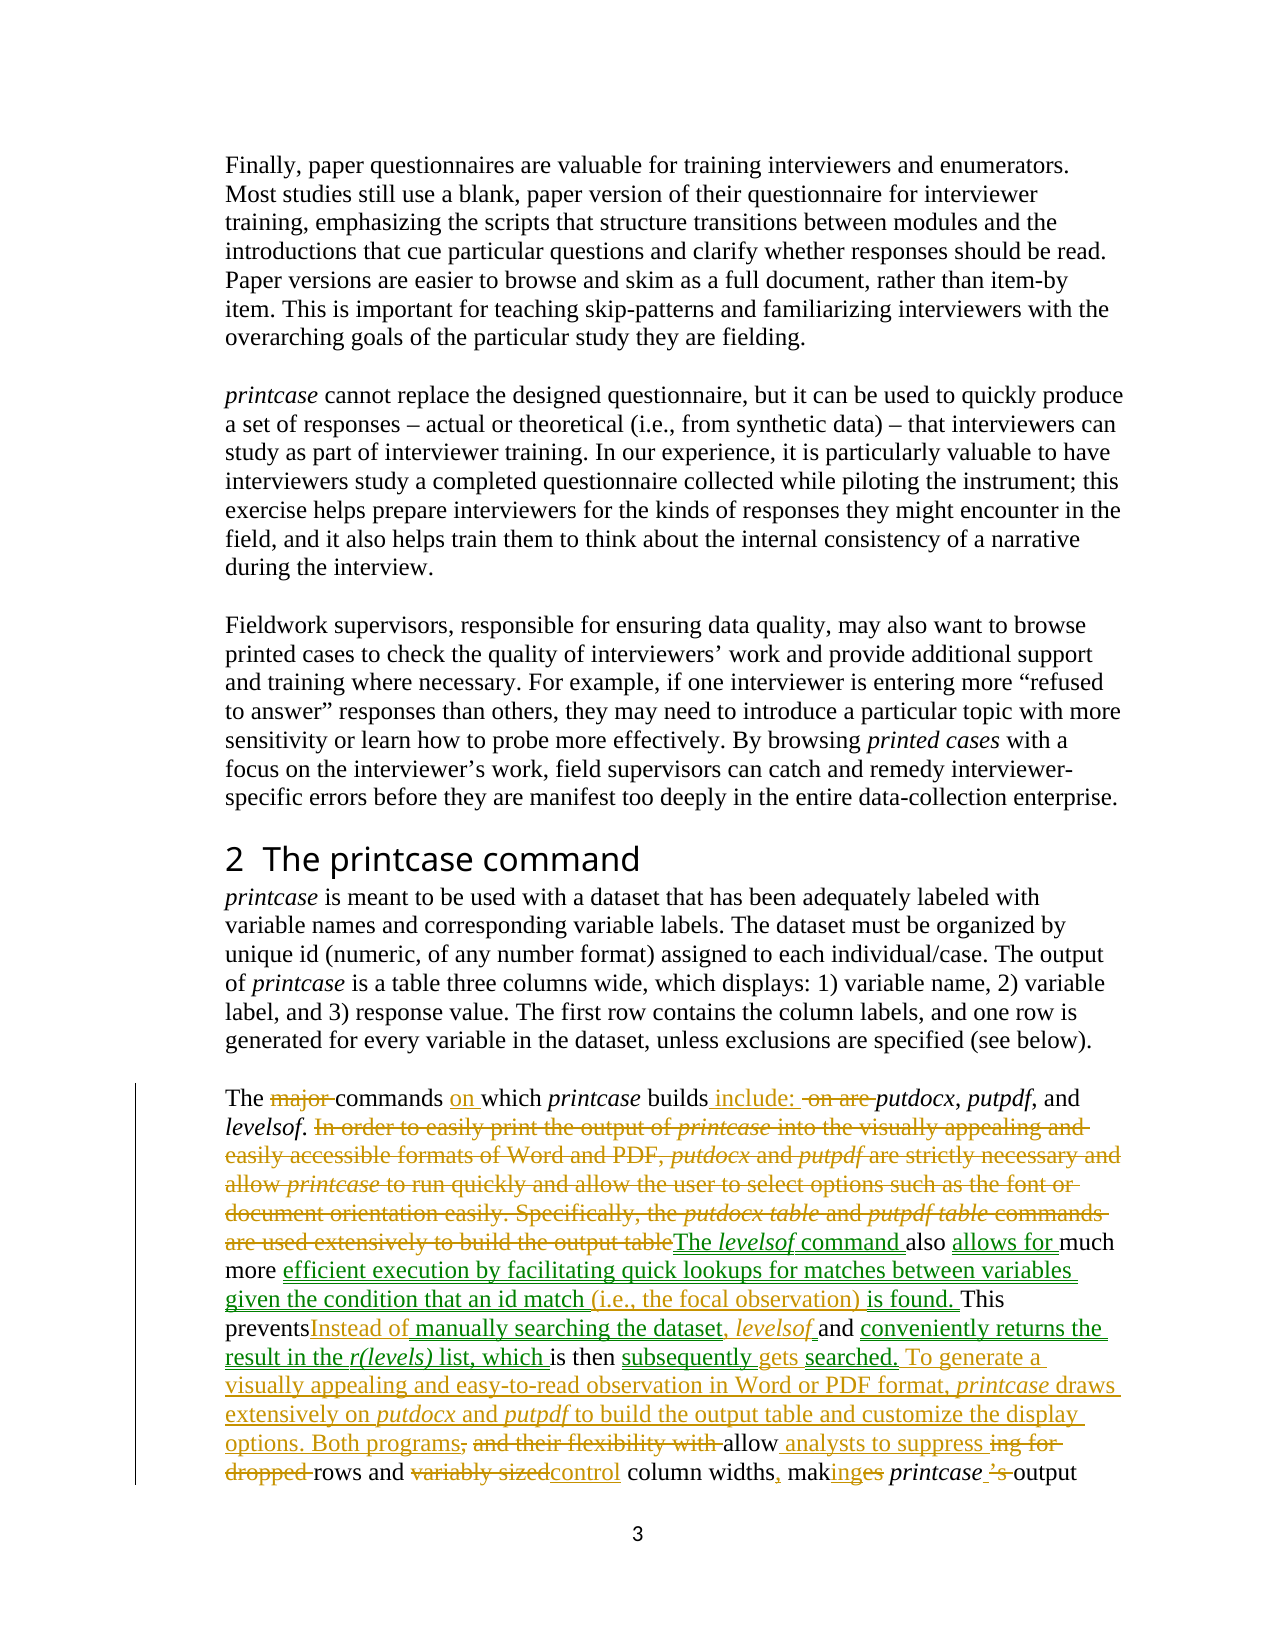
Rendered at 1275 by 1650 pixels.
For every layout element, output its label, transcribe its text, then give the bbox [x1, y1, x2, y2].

text Fieldwork supervisors, responsible for ensuring data quality, may also want to browse printed cases to check the quality of interviewers’ work and provide additional support and training where necessary. For example, if one interviewer is entering more “refused to answer” responses than others, they may need to introduce a particular topic with more sensitivity or learn how to probe more effectively. By browsing printed cases with a focus on the interviewer’s work, field supervisors can catch and remedy interviewer-specific errors before they are manifest too deeply in the entire data-collection enterprise. [225, 610, 1125, 811]
text printcase cannot replace the designed questionnaire, but it can be used to quickly produce a set of responses – actual or theoretical (i.e., from synthetic data) – that interviewers can study as part of interviewer training. In our experience, it is particularly valuable to have interviewers study a completed questionnaire collected while piloting the instrument; this exercise helps prepare interviewers for the kinds of responses they might encounter in the field, and it also helps train them to think about the internal consistency of a narrative during the interview. [225, 380, 1125, 581]
text Finally, paper questionnaires are valuable for training interviewers and enumerators. Most studies still use a blank, paper version of their questionnaire for interviewer training, emphasizing the scripts that structure transitions between modules and the introductions that cue particular questions and clarify whether responses should be read. Paper versions are easier to browse and skim as a full document, rather than item-by item. This is important for teaching skip-patterns and familiarizing interviewers with the overarching goals of the particular study they are fielding. [225, 150, 1125, 351]
text printcase is meant to be used with a dataset that has been adequately labeled with variable names and corresponding variable labels. The dataset must be organized by unique id (numeric, of any number format) assigned to each individual/case. The output of printcase is a table three columns wide, which displays: 1) variable name, 2) variable label, and 3) response value. The first row contains the column labels, and one row is generated for every variable in the dataset, unless exclusions are specified (see below). [225, 882, 1125, 1054]
subtitle The printcase command [225, 836, 1125, 882]
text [225, 1083, 1125, 1485]
